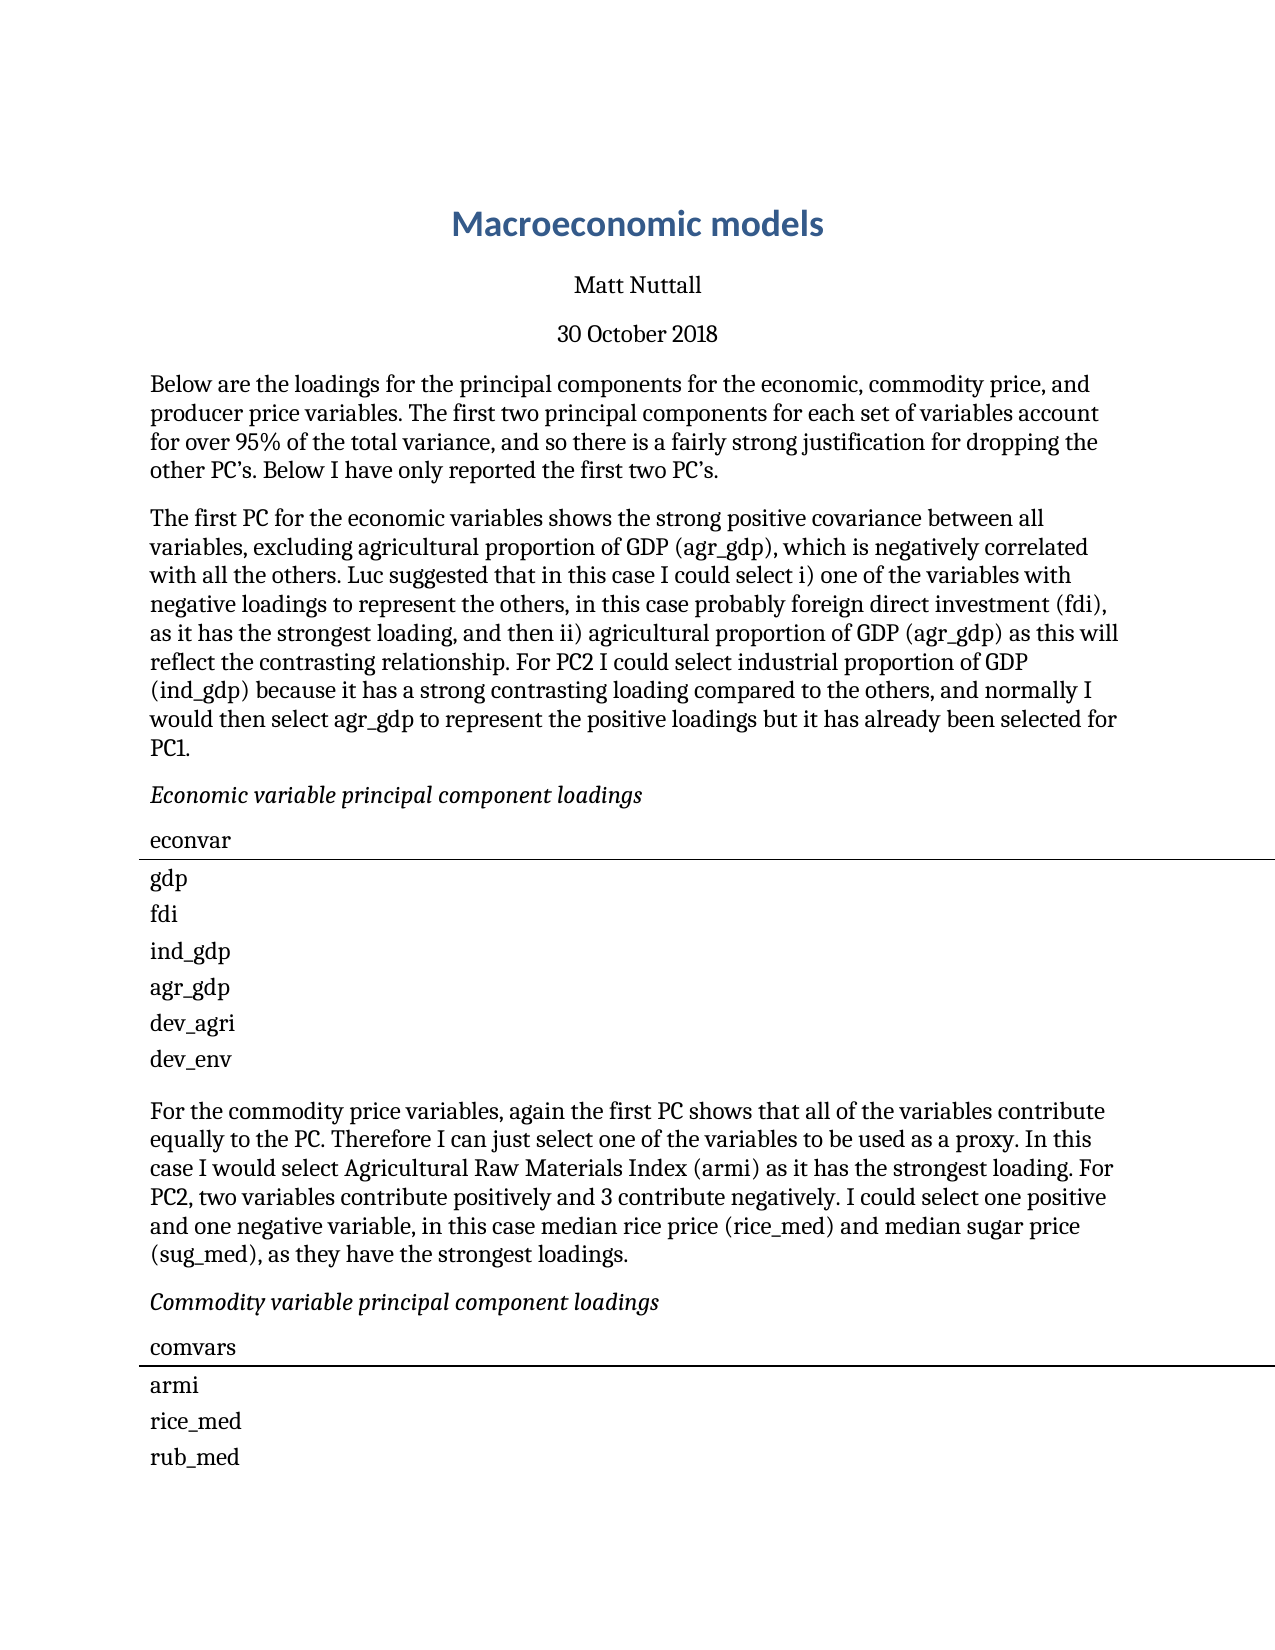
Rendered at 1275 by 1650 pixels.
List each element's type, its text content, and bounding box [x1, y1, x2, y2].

text 30 October 2018 [150, 320, 1125, 349]
table_cell fdi [139, 897, 1275, 933]
table_cell rice_med [139, 1403, 1275, 1439]
table_header comvars [139, 1329, 1275, 1365]
text Economic variable principal component loadings [150, 781, 1125, 810]
table_cell agr_gdp [139, 969, 1275, 1005]
table_cell ind_gdp [139, 933, 1275, 969]
table_header econvar [139, 823, 1275, 859]
text Matt Nuttall [150, 271, 1125, 299]
text The first PC for the economic variables shows the strong positive covariance between all variables, excluding agricultural proportion of GDP (agr_gdp), which is negatively correlated with all the others. Luc suggested that in this case I could select i) one of the variables with negative loadings to represent the others, in this case probably foreign direct investment (fdi), as it has the strongest loading, and then ii) agricultural proportion of GDP (agr_gdp) as this will reflect the contrasting relationship. For PC2 I could select industrial proportion of GDP (ind_gdp) because it has a strong contrasting loading compared to the others, and normally I would then select agr_gdp to represent the positive loadings but it has already been selected for PC1. [150, 504, 1125, 762]
text Below are the loadings for the principal components for the economic, commodity price, and producer price variables. The first two principal components for each set of variables account for over 95% of the total variance, and so there is a fairly strong justification for dropping the other PC’s. Below I have only reported the first two PC’s. [150, 370, 1125, 485]
table_cell armi [139, 1367, 1275, 1403]
table_cell rub_med [139, 1439, 1275, 1476]
table_cell dev_env [139, 1042, 1275, 1078]
table_cell dev_agri [139, 1005, 1275, 1042]
title Macroeconomic models [150, 200, 1125, 246]
table_cell gdp [139, 860, 1275, 897]
text Commodity variable principal component loadings [150, 1288, 1125, 1317]
text For the commodity price variables, again the first PC shows that all of the variables contribute equally to the PC. Therefore I can just select one of the variables to be used as a proxy. In this case I would select Agricultural Raw Materials Index (armi) as it has the strongest loading. For PC2, two variables contribute positively and 3 contribute negatively. I could select one positive and one negative variable, in this case median rice price (rice_med) and median sugar price (sug_med), as they have the strongest loadings. [150, 1097, 1125, 1269]
